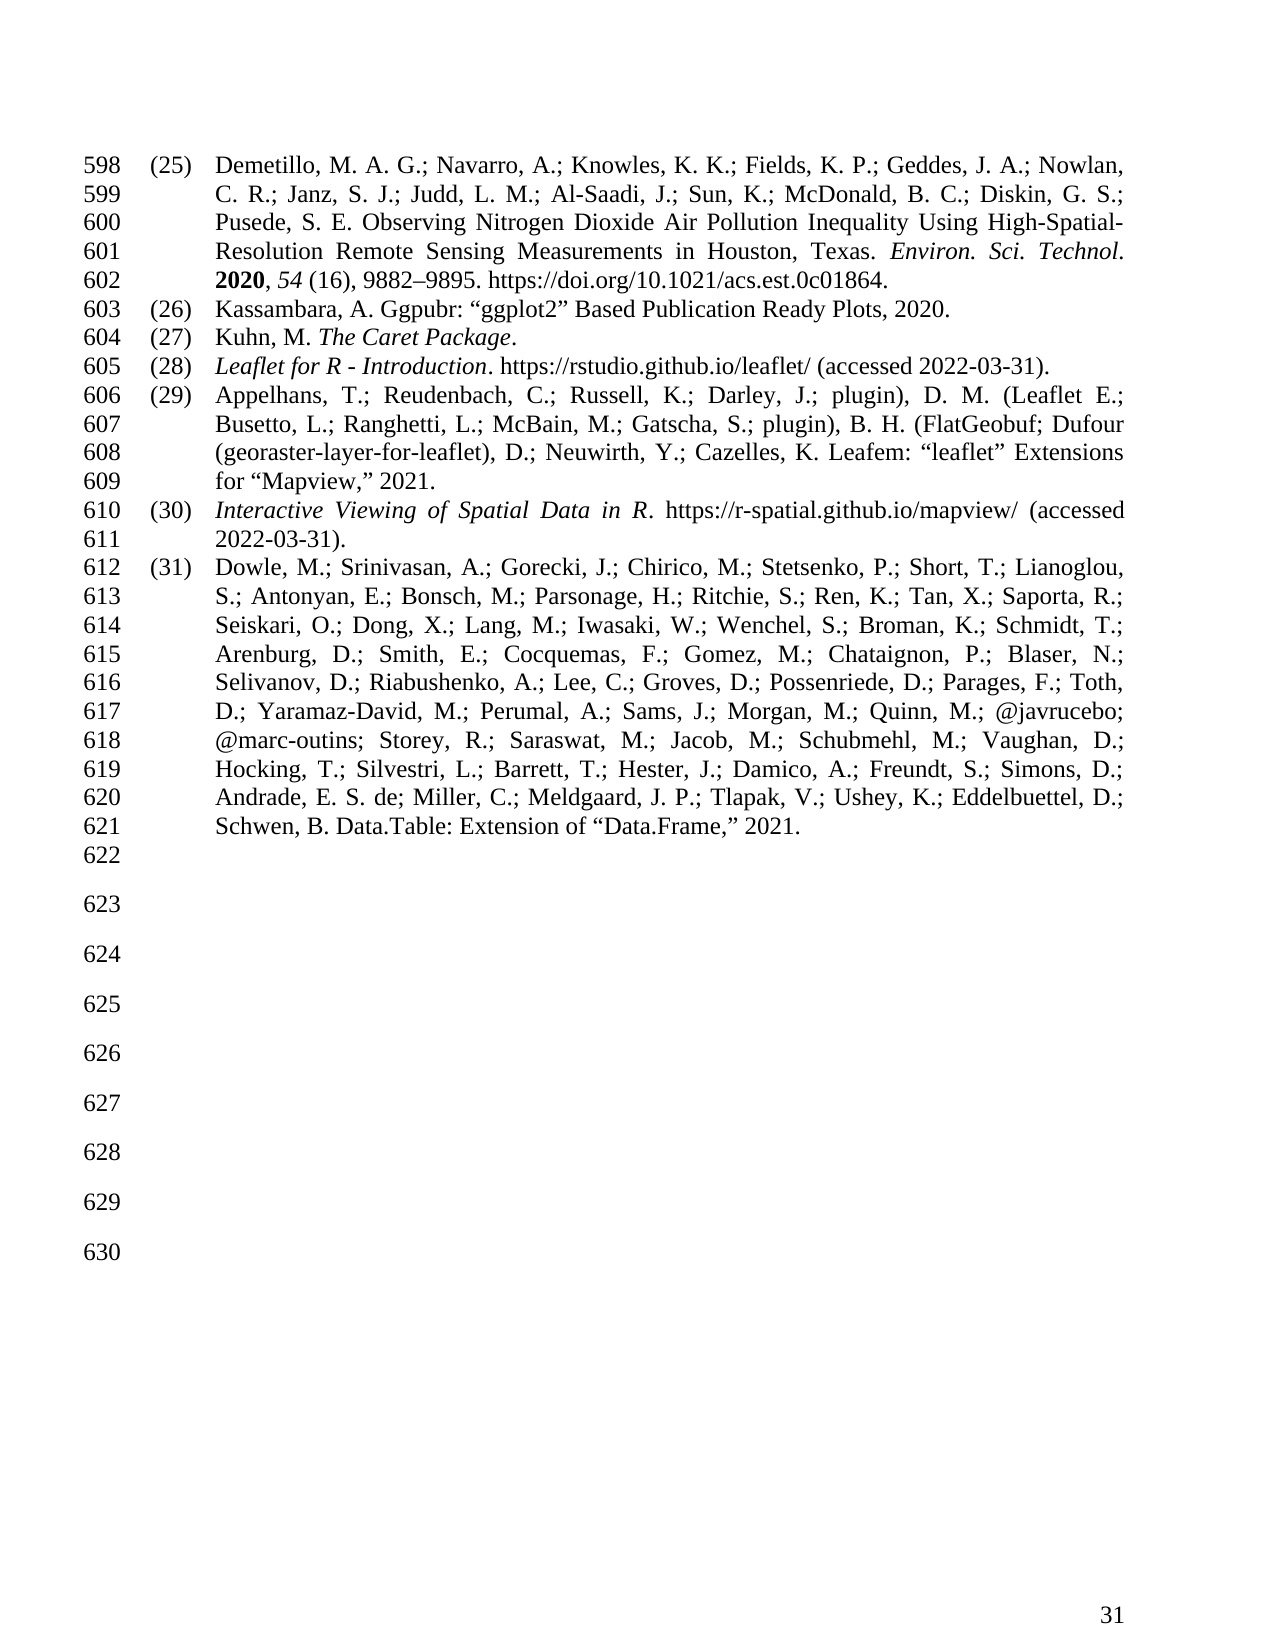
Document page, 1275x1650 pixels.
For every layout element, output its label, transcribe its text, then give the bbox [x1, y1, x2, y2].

text (31) Dowle, M.; Srinivasan, A.; Gorecki, J.; Chirico, M.; Stetsenko, P.; Short, T.; Lianoglou, S.; Antonyan, E.; Bonsch, M.; Parsonage, H.; Ritchie, S.; Ren, K.; Tan, X.; Saporta, R.; Seiskari, O.; Dong, X.; Lang, M.; Iwasaki, W.; Wenchel, S.; Broman, K.; Schmidt, T.; Arenburg, D.; Smith, E.; Cocquemas, F.; Gomez, M.; Chataignon, P.; Blaser, N.; Selivanov, D.; Riabushenko, A.; Lee, C.; Groves, D.; Possenriede, D.; Parages, F.; Toth, D.; Yaramaz-David, M.; Perumal, A.; Sams, J.; Morgan, M.; Quinn, M.; @javrucebo; @marc-outins; Storey, R.; Saraswat, M.; Jacob, M.; Schubmehl, M.; Vaughan, D.; Hocking, T.; Silvestri, L.; Barrett, T.; Hester, J.; Damico, A.; Freundt, S.; Simons, D.; Andrade, E. S. de; Miller, C.; Meldgaard, J. P.; Tlapak, V.; Ushey, K.; Eddelbuettel, D.; Schwen, B. Data.Table: Extension of “Data.Frame,” 2021. [150, 552, 1125, 840]
text (27) Kuhn, M. The Caret Package. [150, 322, 1125, 351]
text (25) Demetillo, M. A. G.; Navarro, A.; Knowles, K. K.; Fields, K. P.; Geddes, J. A.; Nowlan, C. R.; Janz, S. J.; Judd, L. M.; Al-Saadi, J.; Sun, K.; McDonald, B. C.; Diskin, G. S.; Pusede, S. E. Observing Nitrogen Dioxide Air Pollution Inequality Using High-Spatial-Resolution Remote Sensing Measurements in Houston, Texas. Environ. Sci. Technol. 2020, 54 (16), 9882–9895. https://doi.org/10.1021/acs.est.0c01864. [150, 150, 1125, 294]
text (26) Kassambara, A. Ggpubr: “ggplot2” Based Publication Ready Plots, 2020. [150, 294, 1125, 322]
text (28) Leaflet for R - Introduction. https://rstudio.github.io/leaflet/ (accessed 2022-03-31). [150, 351, 1125, 380]
text (30) Interactive Viewing of Spatial Data in R. https://r-spatial.github.io/mapview/ (accessed 2022-03-31). [150, 495, 1125, 552]
